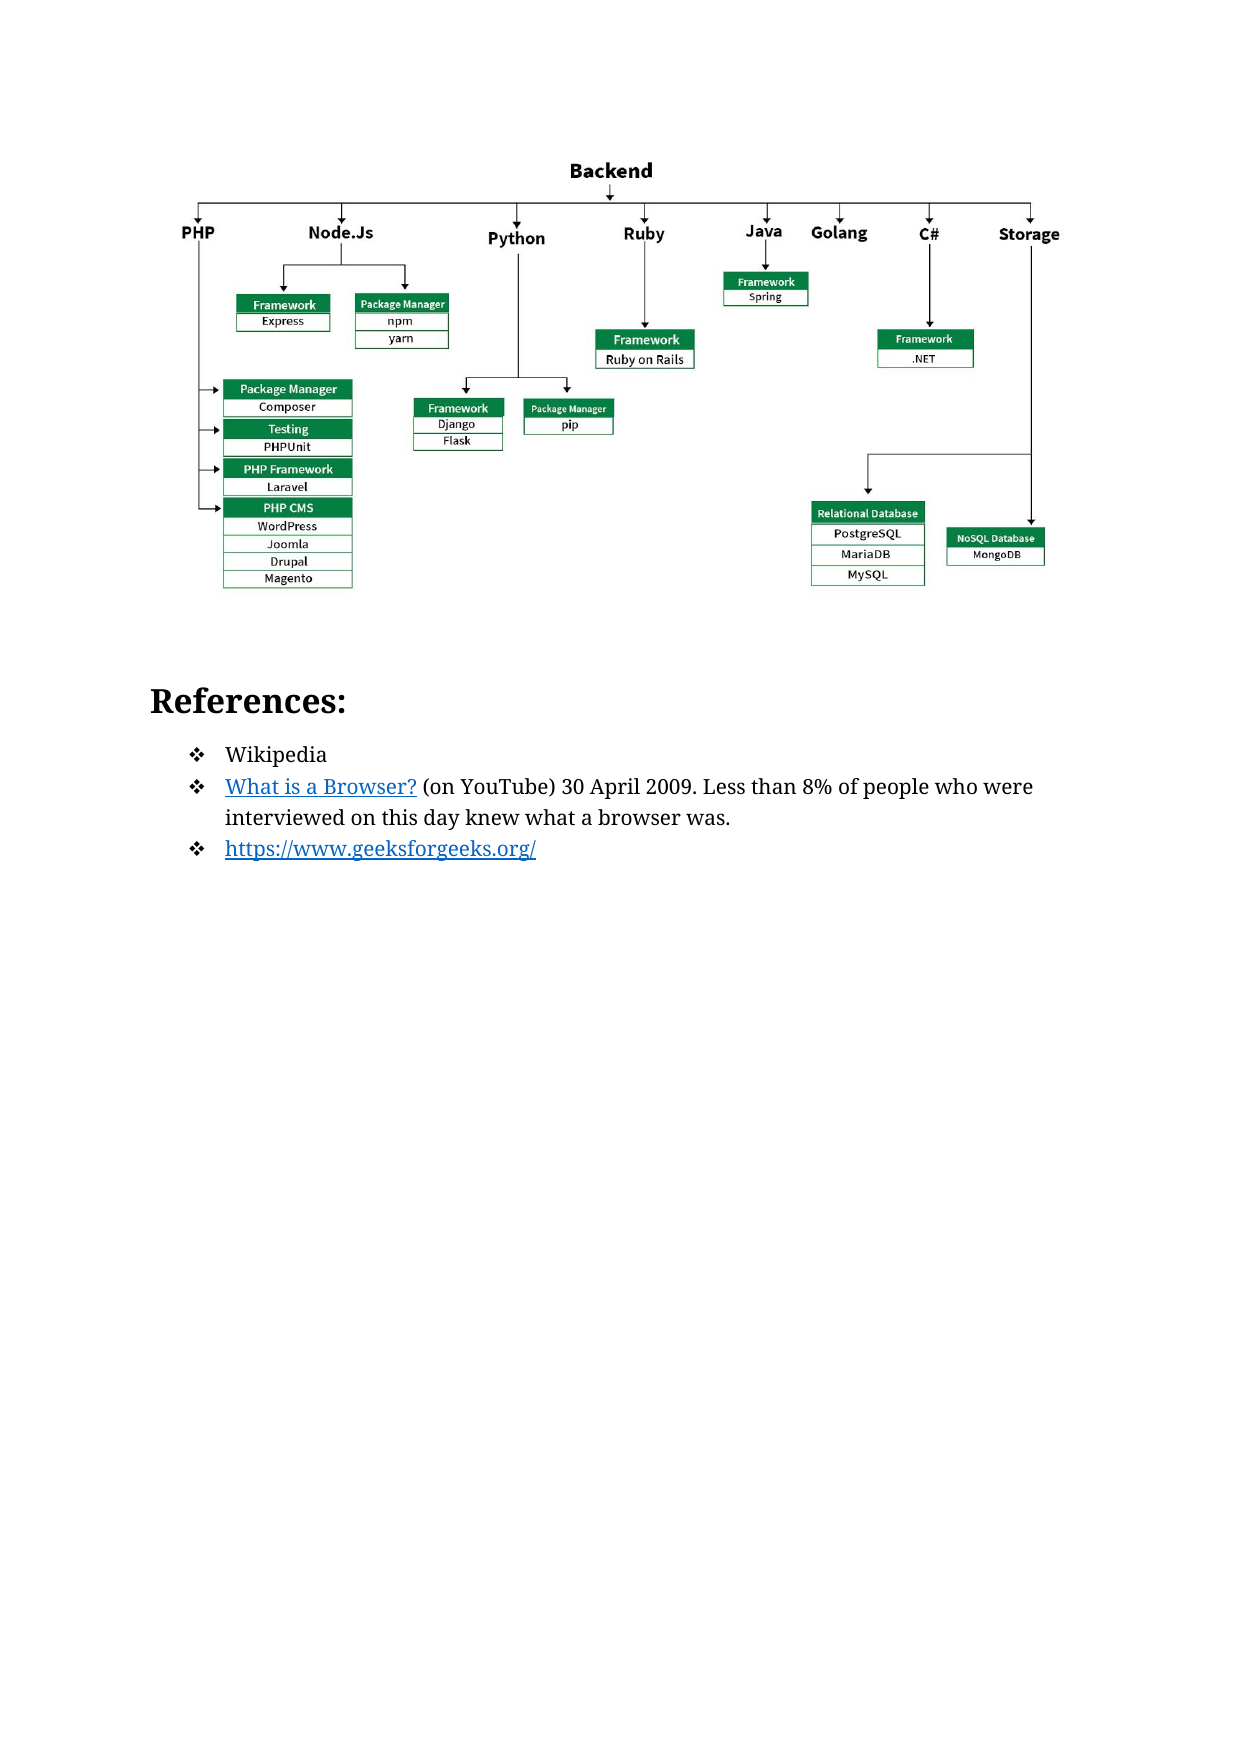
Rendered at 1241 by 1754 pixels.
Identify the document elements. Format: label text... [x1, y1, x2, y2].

text References: [150, 678, 1090, 723]
picture [150, 150, 1091, 618]
list https://www.geeksforgeeks.org/ [187, 834, 1090, 863]
list What is a Browser? (on YouTube) 30 April 2009. Less than 8% of people who were interviewed on this day knew what a browser was. [187, 772, 1090, 831]
list Wikipedia [187, 741, 1090, 769]
